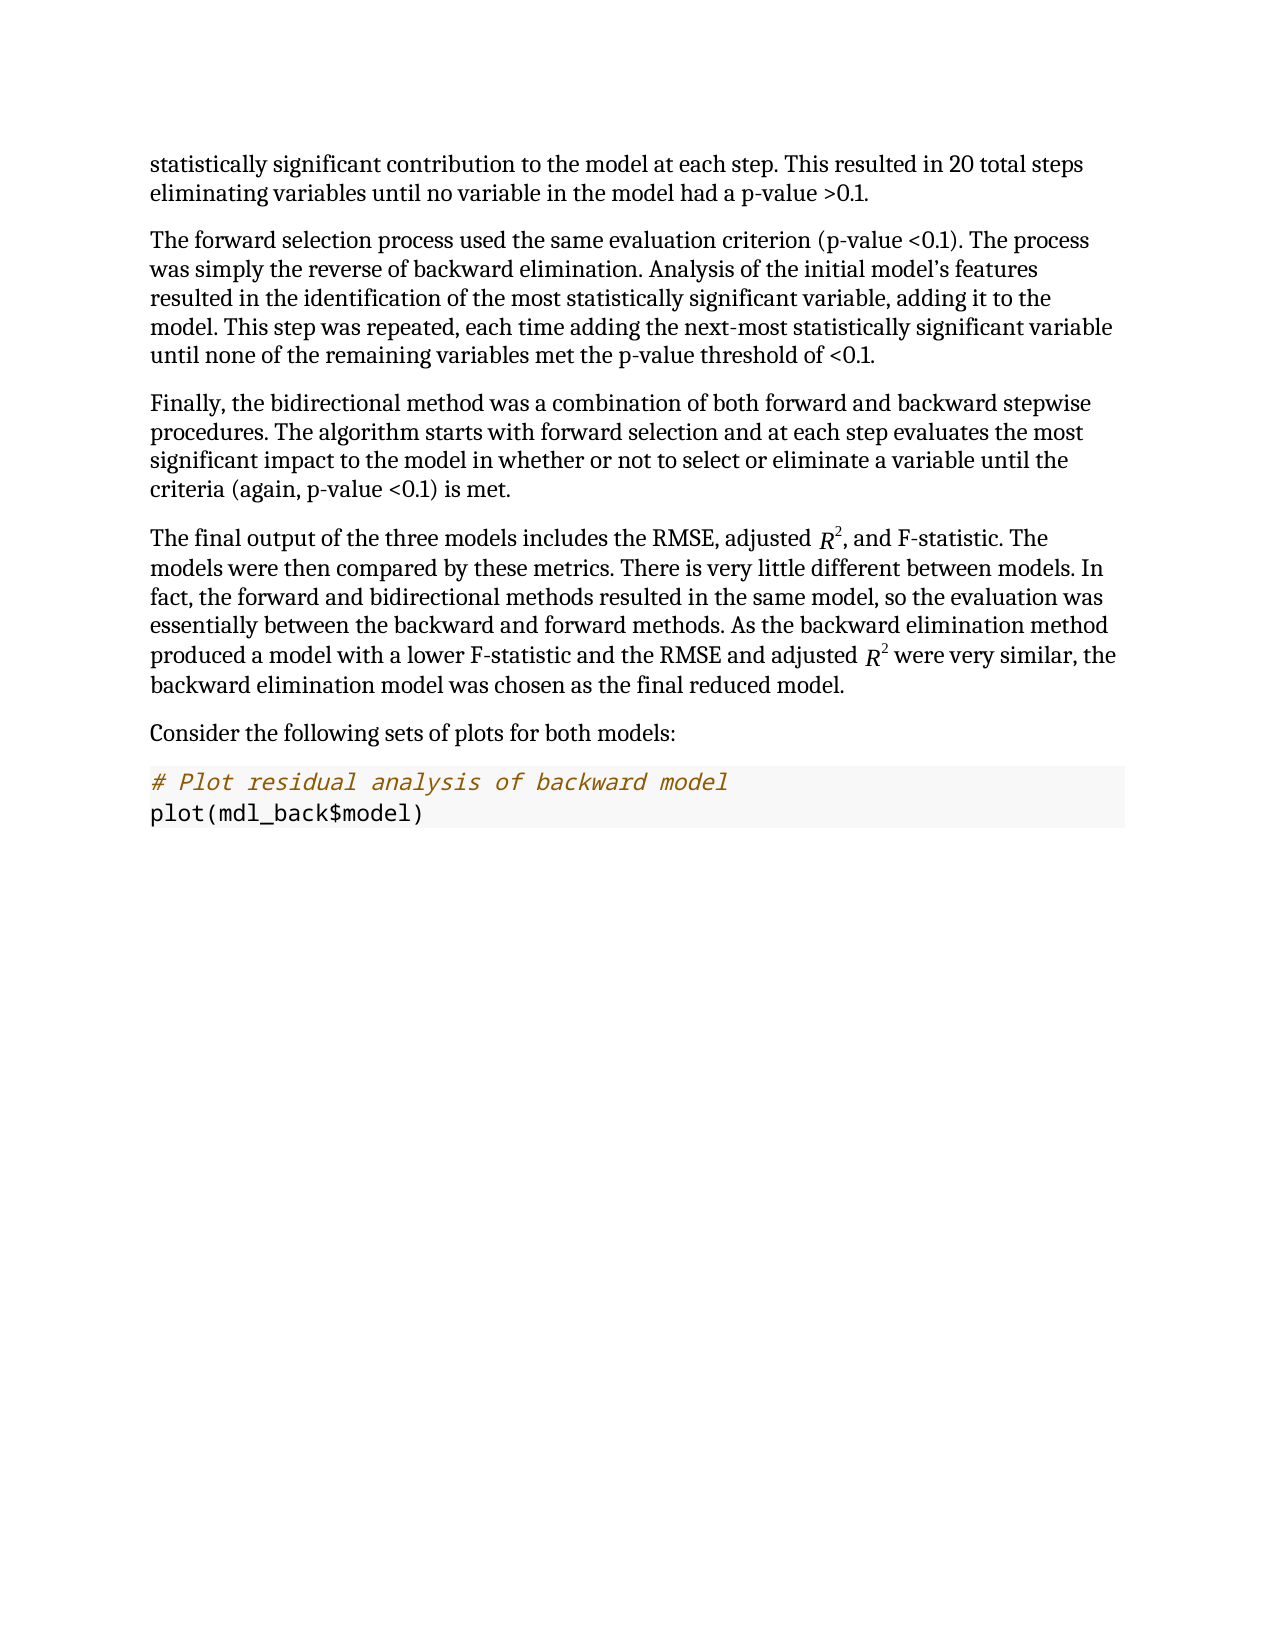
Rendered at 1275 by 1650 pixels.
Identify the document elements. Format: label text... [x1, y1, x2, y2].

text # Plot residual analysis of backward model plot(mdl_back$model) [425, 766, 1125, 828]
text The forward selection process used the same evaluation criterion (p-value <0.1). The process was simply the reverse of backward elimination. Analysis of the initial model’s features resulted in the identification of the most statistically significant variable, adding it to the model. This step was repeated, each time adding the next-most statistically significant variable until none of the remaining variables met the p-value threshold of <0.1. [150, 226, 1125, 370]
text The final output of the three models includes the RMSE, adjusted , and F-statistic. The models were then compared by these metrics. There is very little different between models. In fact, the forward and bidirectional methods resulted in the same model, so the evaluation was essentially between the backward and forward methods. As the backward elimination method produced a model with a lower F-statistic and the RMSE and adjusted were very similar, the backward elimination model was chosen as the final reduced model. [150, 522, 1125, 700]
text Consider the following sets of plots for both models: [150, 718, 1125, 747]
text Finally, the bidirectional method was a combination of both forward and backward stepwise procedures. The algorithm starts with forward selection and at each step evaluates the most significant impact to the model in whether or not to select or eliminate a variable until the criteria (again, p-value <0.1) is met. [150, 389, 1125, 504]
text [150, 150, 1125, 207]
